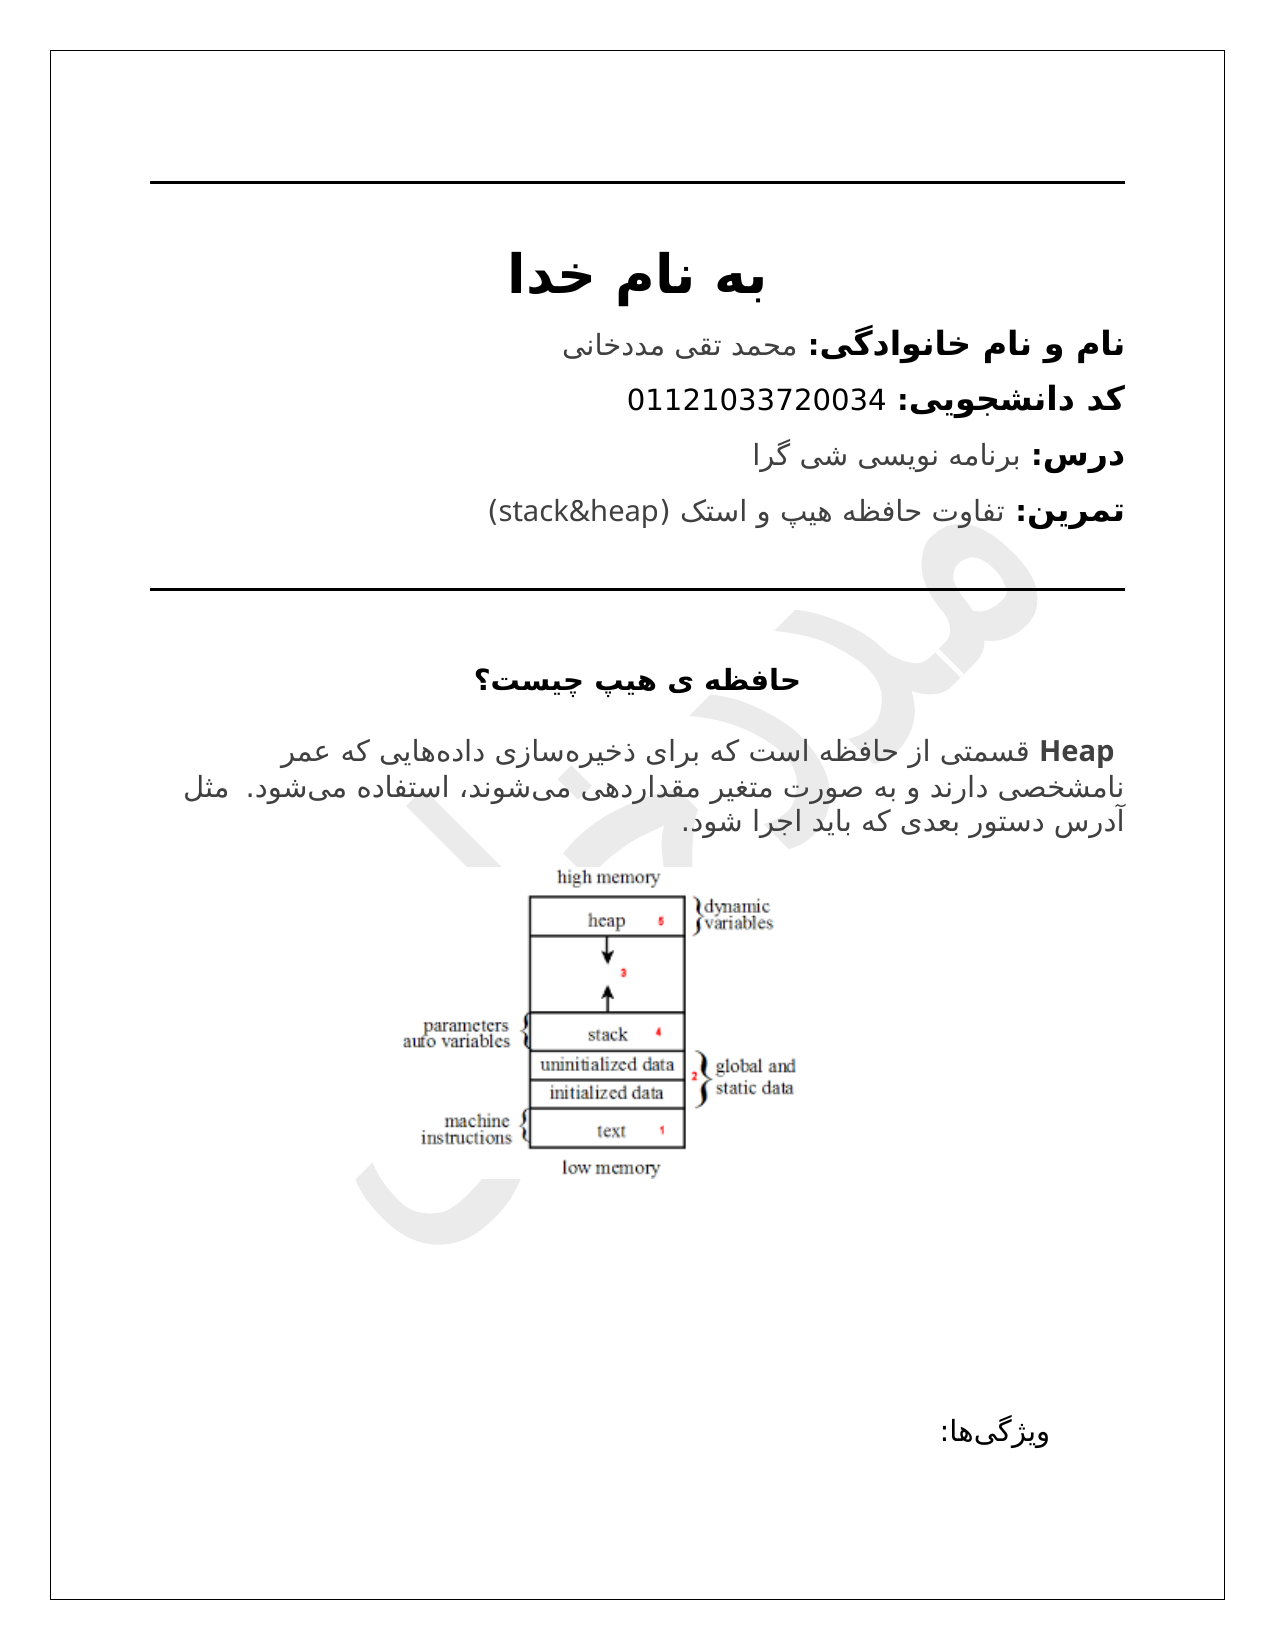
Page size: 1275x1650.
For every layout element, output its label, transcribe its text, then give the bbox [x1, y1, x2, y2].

picture [403, 867, 797, 1179]
text نام و نام خانوادگی: محمد تقی مددخانی [150, 324, 1125, 363]
text ویژگی‌ها: [150, 1414, 1050, 1448]
text کد دانشجویی: 01121033720034 [150, 380, 1125, 418]
text Heap قسمتی از حافظه است که برای ذخیره‌سازی داده‌هایی که عمر نامشخصی دارند و به صورت متغیر مقداردهی می‌شوند، استفاده می‌شود. مثل آدرس دستور بعدی که باید اجرا شود. [150, 730, 1125, 838]
text به نام خدا [150, 243, 1125, 306]
text تمرین: تفاوت حافظه هیپ و استک (stack&heap) [150, 490, 1125, 530]
text درس: برنامه نویسی شی گرا [150, 435, 1125, 474]
text حافظه ی هیپ چیست؟ [150, 664, 1125, 698]
